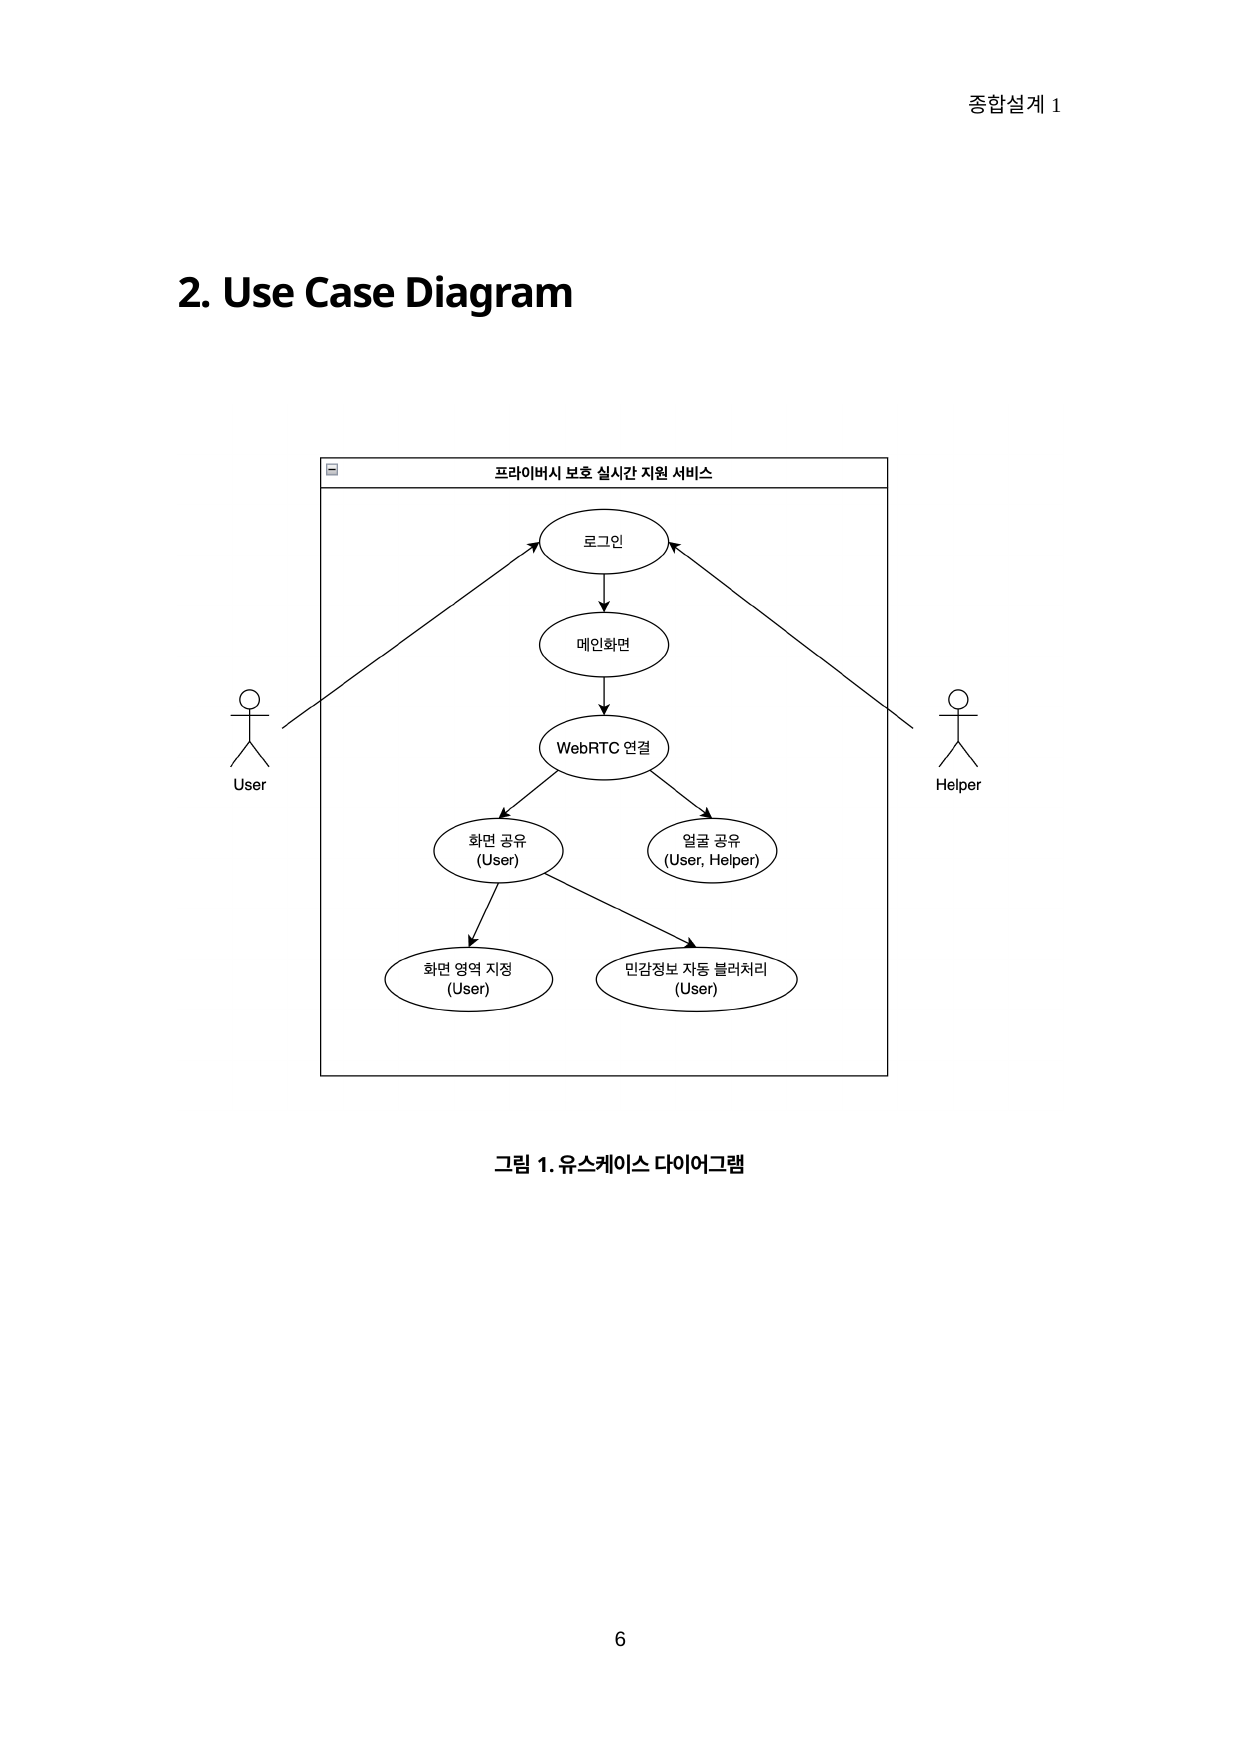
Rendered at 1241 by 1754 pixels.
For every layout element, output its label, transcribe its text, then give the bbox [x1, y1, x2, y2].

subtitle Use Case Diagram [177, 263, 1063, 320]
text 그림 1. 유스케이스 다이어그램 [177, 1148, 1063, 1178]
picture [177, 404, 1064, 1111]
